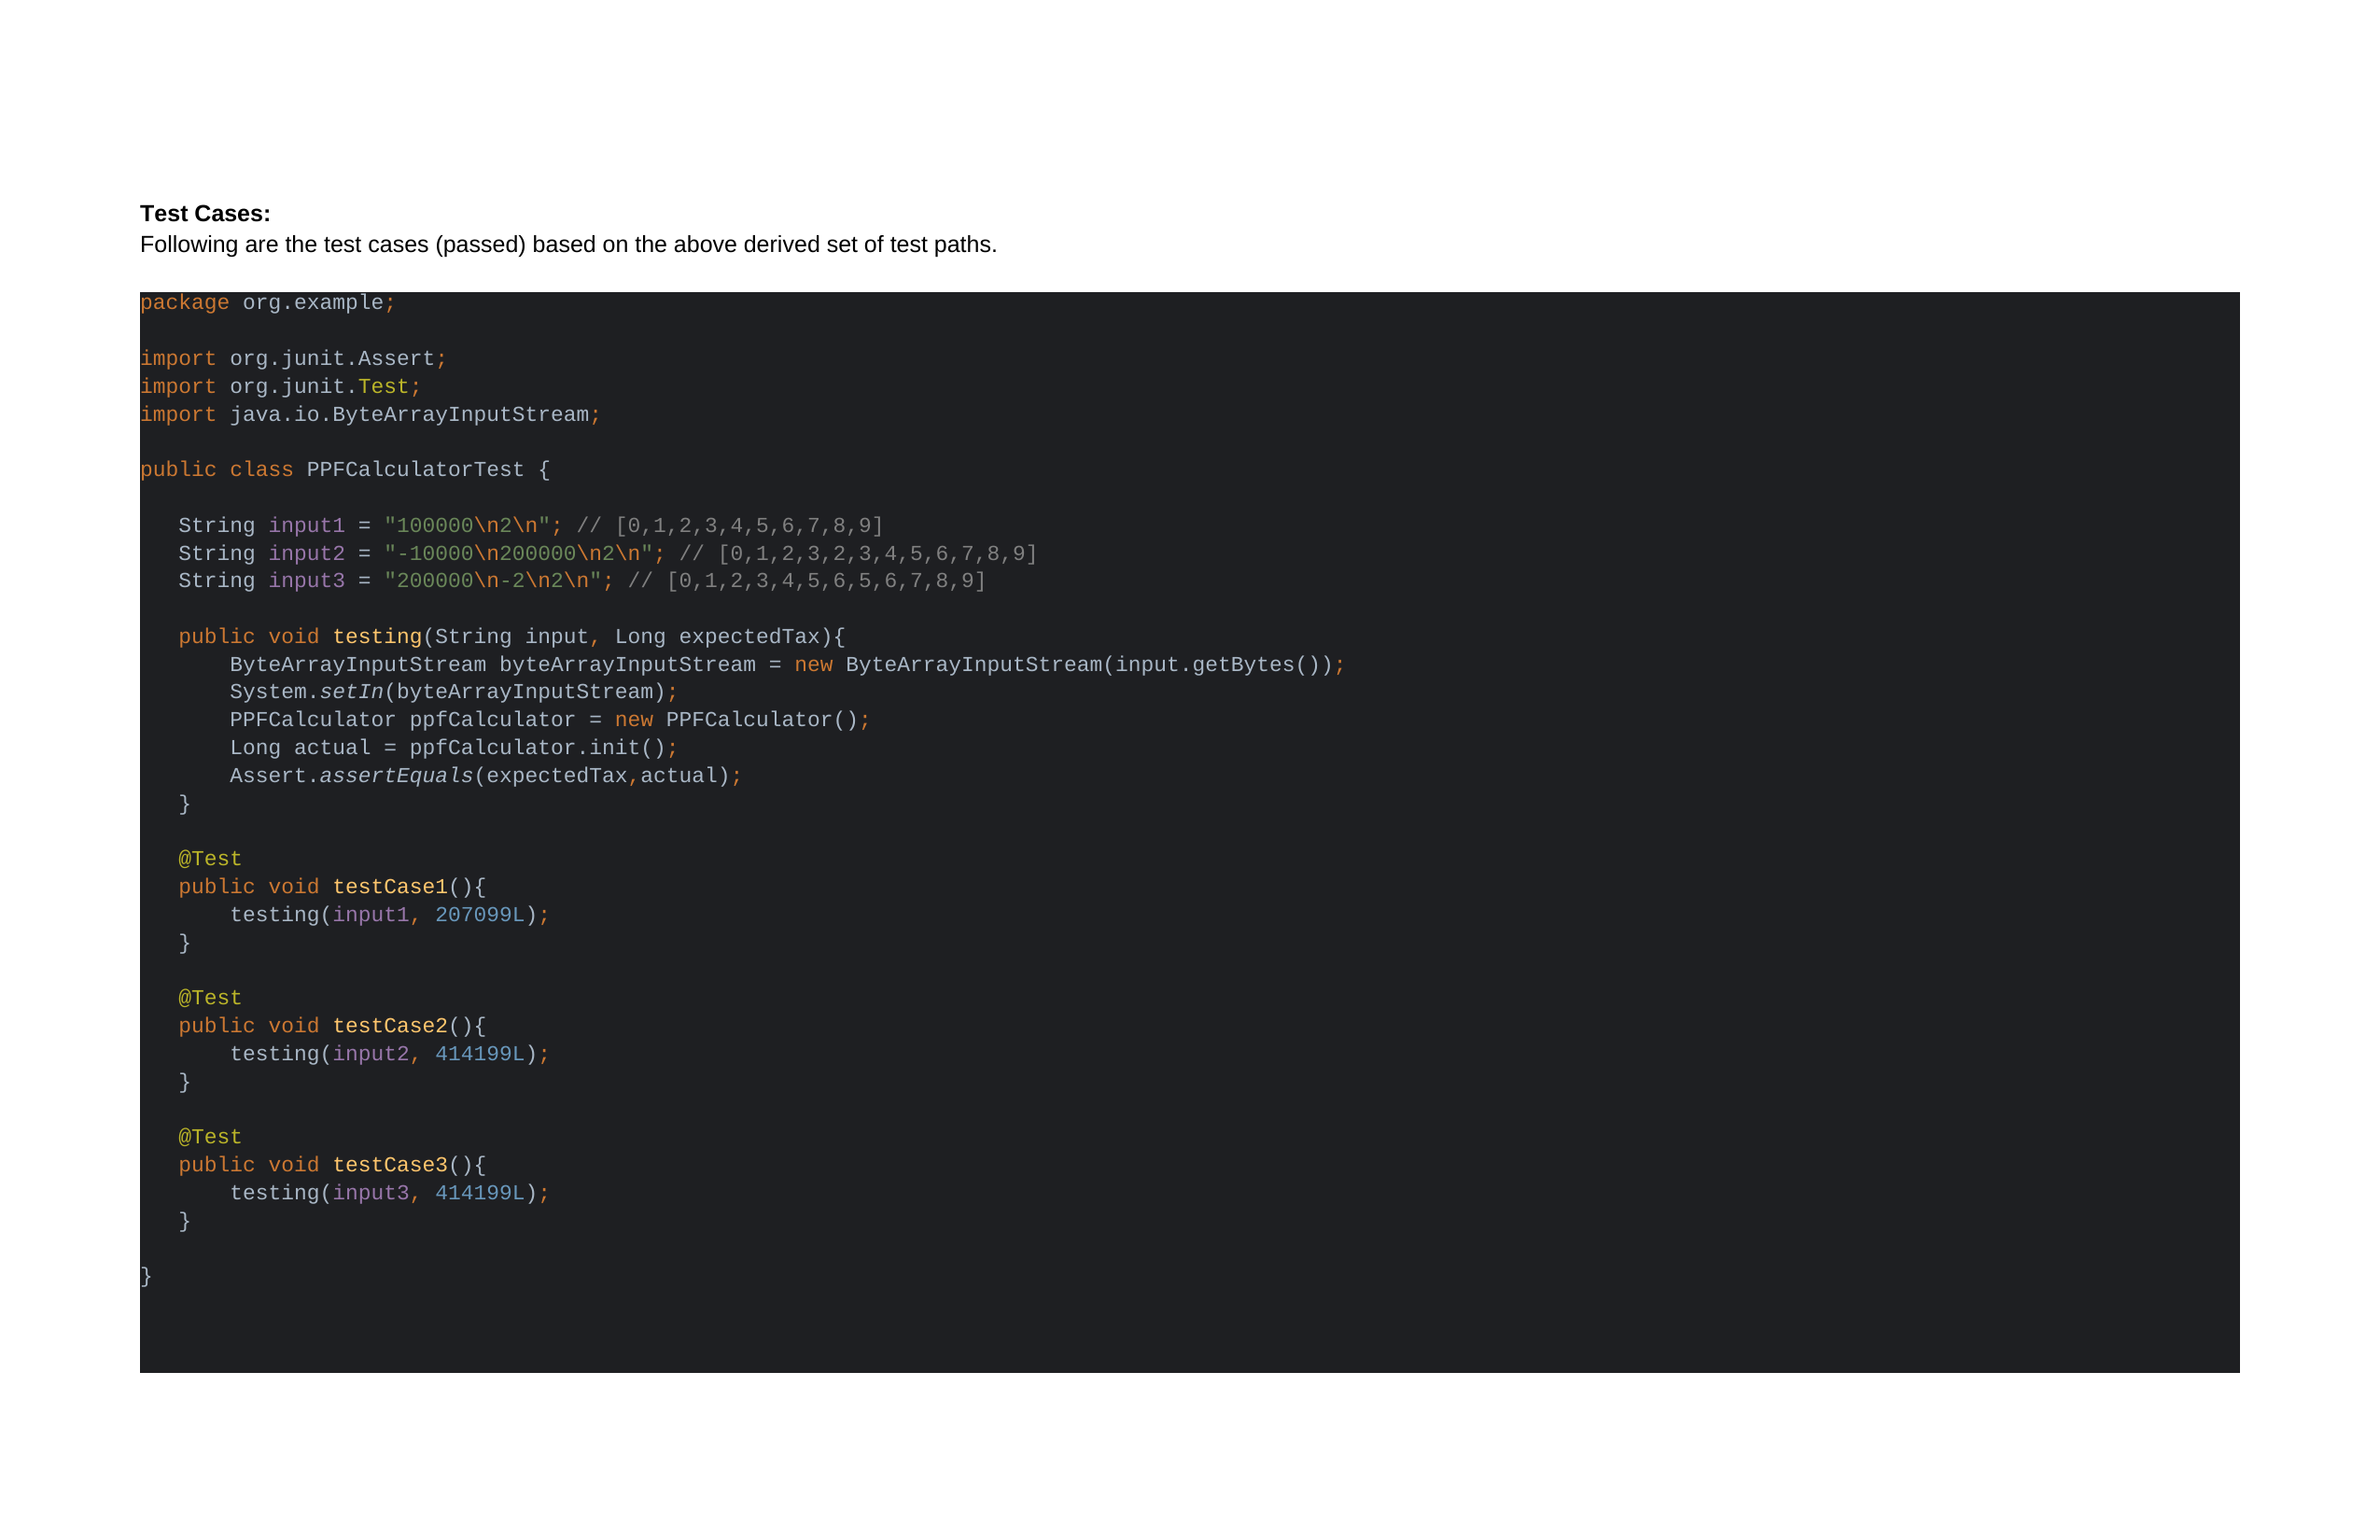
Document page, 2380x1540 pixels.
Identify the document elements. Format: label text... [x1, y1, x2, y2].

text public class PPFCalculatorTest { [140, 458, 2240, 483]
text String input2 = "-10000\n200000\n2\n"; // [0,1,2,3,2,3,4,5,6,7,8,9] [140, 542, 2240, 567]
text } [140, 792, 2240, 817]
text testing(input3, 414199L); [140, 1182, 2240, 1206]
text @Test [140, 847, 2240, 872]
text Following are the test cases (passed) based on the above derived set of test paths. [140, 231, 2240, 257]
text public void testCase1(){ [140, 875, 2240, 900]
text System.setIn(byteArrayInputStream); [140, 681, 2240, 706]
text ByteArrayInputStream byteArrayInputStream = new ByteArrayInputStream(input.getBytes()); [140, 653, 2240, 678]
text Long actual = ppfCalculator.init(); [140, 736, 2240, 761]
text testing(input1, 207099L); [140, 903, 2240, 928]
text String input3 = "200000\n-2\n2\n"; // [0,1,2,3,4,5,6,5,6,7,8,9] [140, 570, 2240, 595]
text } [140, 931, 2240, 956]
text String input1 = "100000\n2\n"; // [0,1,2,3,4,5,6,7,8,9] [140, 514, 2240, 539]
text testing(input2, 414199L); [140, 1043, 2240, 1067]
text } [140, 1071, 2240, 1095]
text Assert.assertEquals(expectedTax,actual); [140, 764, 2240, 789]
text public void testCase3(){ [140, 1154, 2240, 1178]
text import java.io.ByteArrayInputStream; [140, 403, 2240, 427]
text import org.junit.Test; [140, 375, 2240, 399]
text } [140, 1265, 2240, 1289]
text Test Cases: [140, 200, 2240, 226]
text @Test [140, 1126, 2240, 1150]
text PPFCalculator ppfCalculator = new PPFCalculator(); [140, 708, 2240, 734]
text @Test [140, 987, 2240, 1011]
text import org.junit.Assert; [140, 347, 2240, 371]
text public void testing(String input, Long expectedTax){ [140, 625, 2240, 650]
text package org.example; [140, 292, 2240, 316]
text } [140, 1210, 2240, 1234]
text public void testCase2(){ [140, 1015, 2240, 1039]
